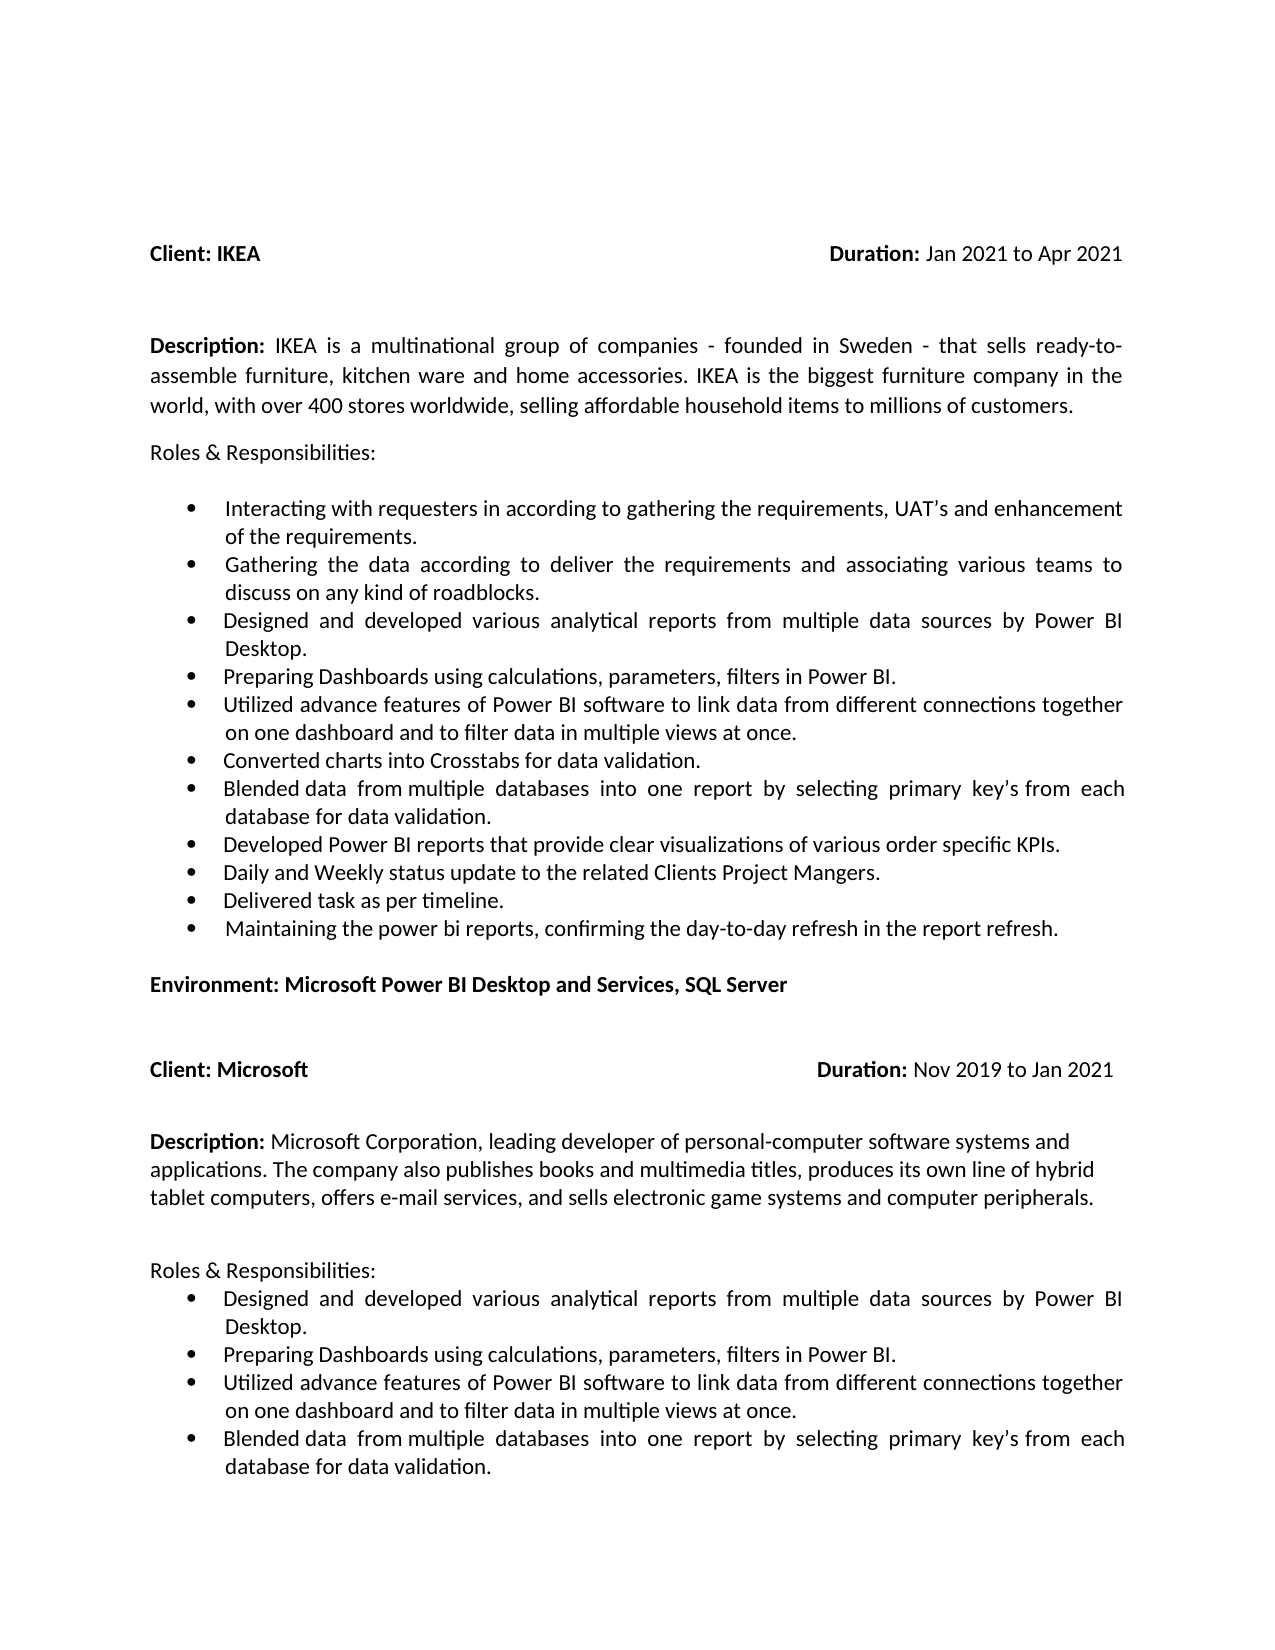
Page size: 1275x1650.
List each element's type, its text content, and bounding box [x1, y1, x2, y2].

text Description: Microsoft Corporation, leading developer of personal-computer software systems and applications. The company also publishes books and multimedia titles, produces its own line of hybrid tablet computers, offers e-mail services, and sells electronic game systems and computer peripherals. [150, 1127, 1125, 1211]
text Designed and developed various analytical reports from multiple data sources by Power BI Desktop. [187, 606, 1125, 662]
text Client: IKEA Duration: Jan 2021 to Apr 2021 [150, 239, 1125, 267]
list Gathering the data according to deliver the requirements and associating various teams to discuss on any kind of roadblocks. [187, 550, 1125, 606]
text Designed and developed various analytical reports from multiple data sources by Power BI Desktop. [187, 1284, 1125, 1340]
text Preparing Dashboards using calculations, parameters, filters in Power BI. [187, 1340, 1125, 1368]
list Maintaining the power bi reports, confirming the day-to-day refresh in the report refresh. [187, 914, 1125, 943]
text Delivered task as per timeline. [187, 887, 1125, 914]
text Environment: Microsoft Power BI Desktop and Services, SQL Server [150, 971, 1125, 999]
text Daily and Weekly status update to the related Clients Project Mangers. [187, 858, 1125, 887]
text Developed Power BI reports that provide clear visualizations of various order specific KPIs. [187, 831, 1125, 858]
text Roles & Responsibilities: [150, 1256, 1125, 1284]
text Description: IKEA is a multinational group of companies - founded in Sweden - that sells ready-to-assemble furniture, kitchen ware and home accessories. IKEA is the biggest furniture company in the world, with over 400 stores worldwide, selling affordable household items to millions of customers. [150, 331, 1125, 419]
text Blended data from multiple databases into one report by selecting primary key’s from each database for data validation. [187, 1424, 1125, 1480]
text Client: Microsoft Duration: Nov 2019 to Jan 2021 [150, 1055, 1125, 1083]
text Utilized advance features of Power BI software to link data from different connections together on one dashboard and to filter data in multiple views at once. [187, 690, 1125, 746]
list Interacting with requesters in according to gathering the requirements, UAT’s and enhancement of the requirements. [187, 494, 1125, 550]
text Roles & Responsibilities: [150, 438, 1125, 466]
text Utilized advance features of Power BI software to link data from different connections together on one dashboard and to filter data in multiple views at once. [187, 1368, 1125, 1424]
text Blended data from multiple databases into one report by selecting primary key’s from each database for data validation. [187, 774, 1125, 831]
text Converted charts into Crosstabs for data validation. [187, 746, 1125, 774]
text Preparing Dashboards using calculations, parameters, filters in Power BI. [187, 662, 1125, 690]
